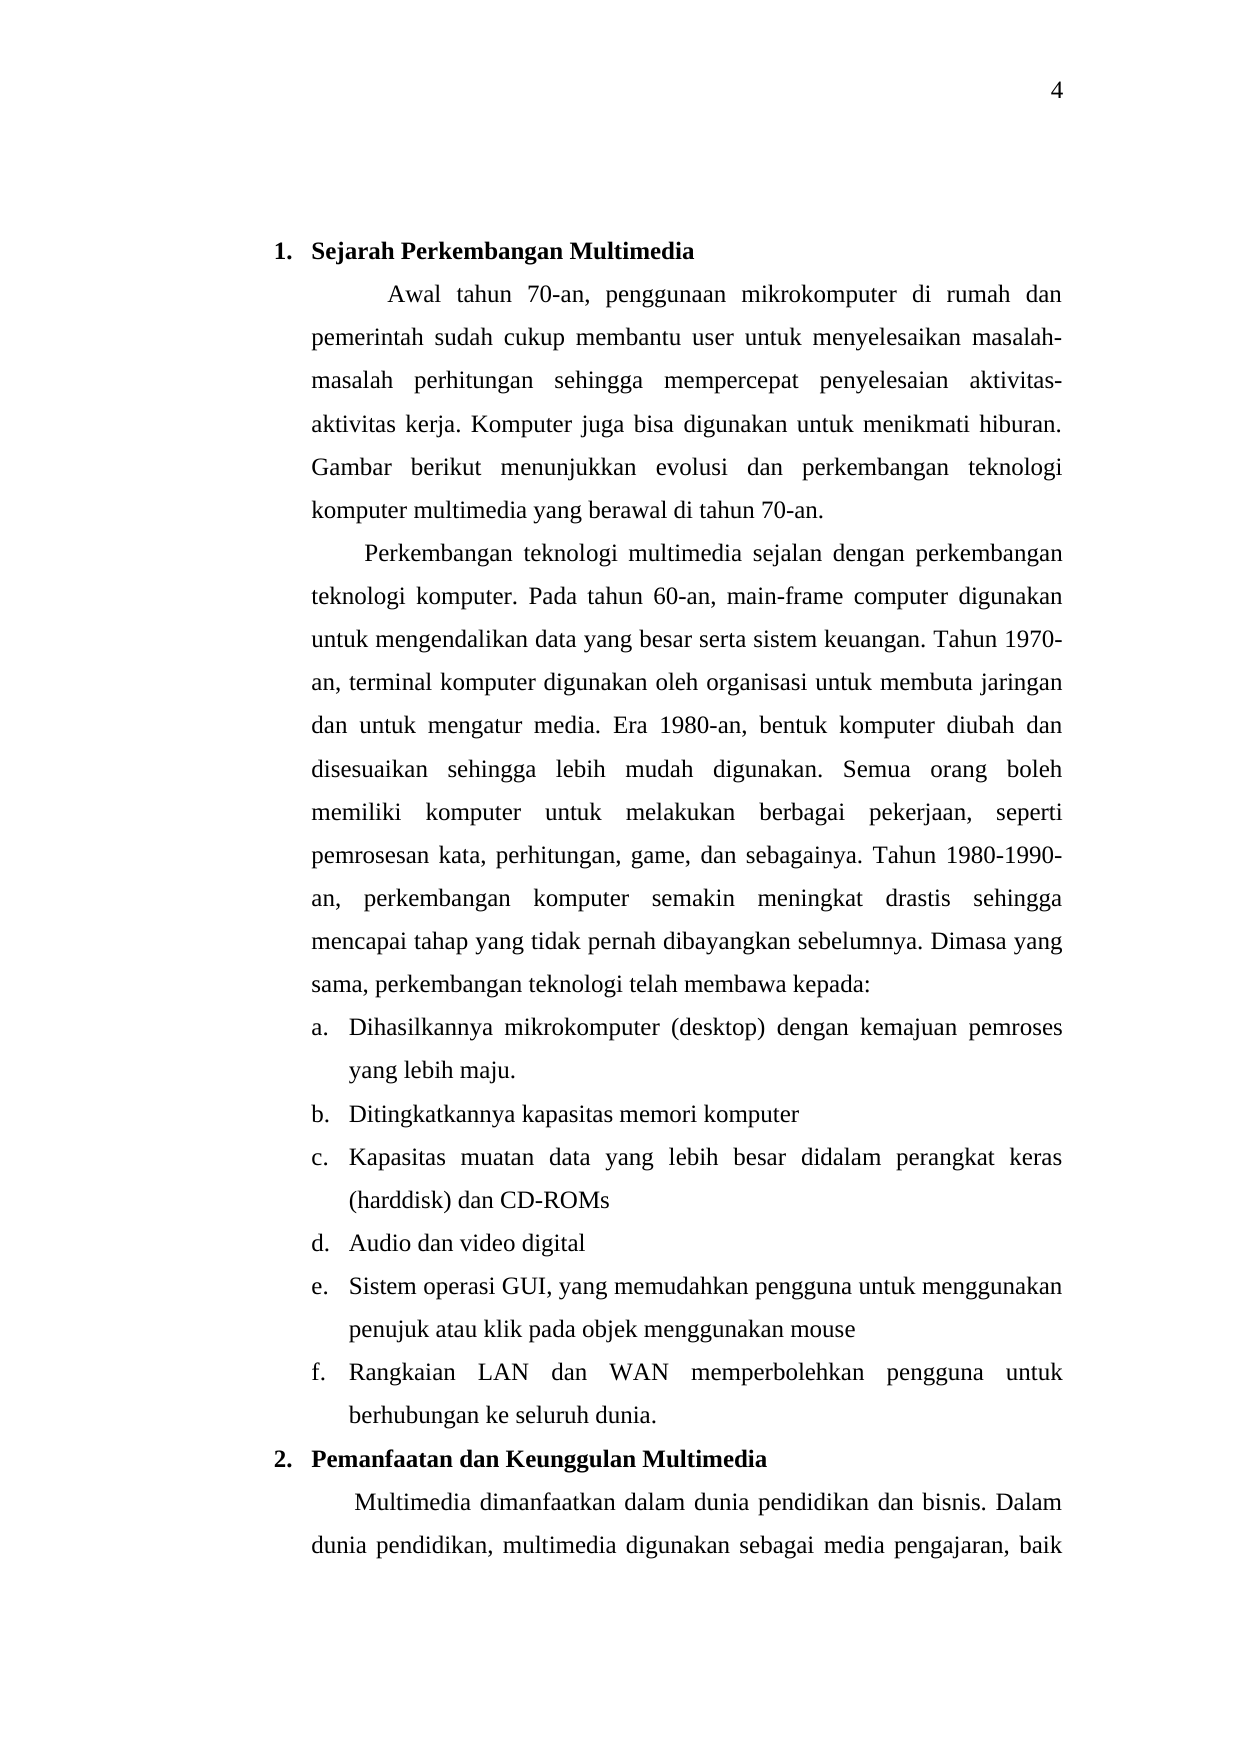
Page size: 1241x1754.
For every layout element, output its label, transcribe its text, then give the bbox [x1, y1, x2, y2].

list Ditingkatkannya kapasitas memori komputer [311, 1099, 1063, 1127]
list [311, 1487, 1063, 1559]
list Dihasilkannya mikrokomputer (desktop) dengan kemajuan pemroses yang lebih maju. [311, 1012, 1063, 1084]
list Sistem operasi GUI, yang memudahkan pengguna untuk menggunakan penujuk atau klik pada objek menggunakan mouse [311, 1271, 1063, 1343]
list Awal tahun 70-an, penggunaan mikrokomputer di rumah dan pemerintah sudah cukup membantu user untuk menyelesaikan masalah-masalah perhitungan sehingga mempercepat penyelesaian aktivitas-aktivitas kerja. Komputer juga bisa digunakan untuk menikmati hiburan. Gambar berikut menunjukkan evolusi dan perkembangan teknologi komputer multimedia yang berawal di tahun 70-an. [311, 279, 1063, 524]
list Kapasitas muatan data yang lebih besar didalam perangkat keras (harddisk) dan CD-ROMs [311, 1142, 1063, 1214]
list Rangkaian LAN dan WAN memperbolehkan pengguna untuk berhubungan ke seluruh dunia. [311, 1357, 1063, 1429]
list Sejarah Perkembangan Multimedia [274, 236, 1063, 265]
list Audio dan video digital [311, 1228, 1063, 1257]
list Pemanfaatan dan Keunggulan Multimedia [274, 1444, 1063, 1472]
list Perkembangan teknologi multimedia sejalan dengan perkembangan teknologi komputer. Pada tahun 60-an, main-frame computer digunakan untuk mengendalikan data yang besar serta sistem keuangan. Tahun 1970-an, terminal komputer digunakan oleh organisasi untuk membuta jaringan dan untuk mengatur media. Era 1980-an, bentuk komputer diubah dan disesuaikan sehingga lebih mudah digunakan. Semua orang boleh memiliki komputer untuk melakukan berbagai pekerjaan, seperti pemrosesan kata, perhitungan, game, dan sebagainya. Tahun 1980-1990-an, perkembangan komputer semakin meningkat drastis sehingga mencapai tahap yang tidak pernah dibayangkan sebelumnya. Dimasa yang sama, perkembangan teknologi telah membawa kepada: [311, 538, 1063, 998]
